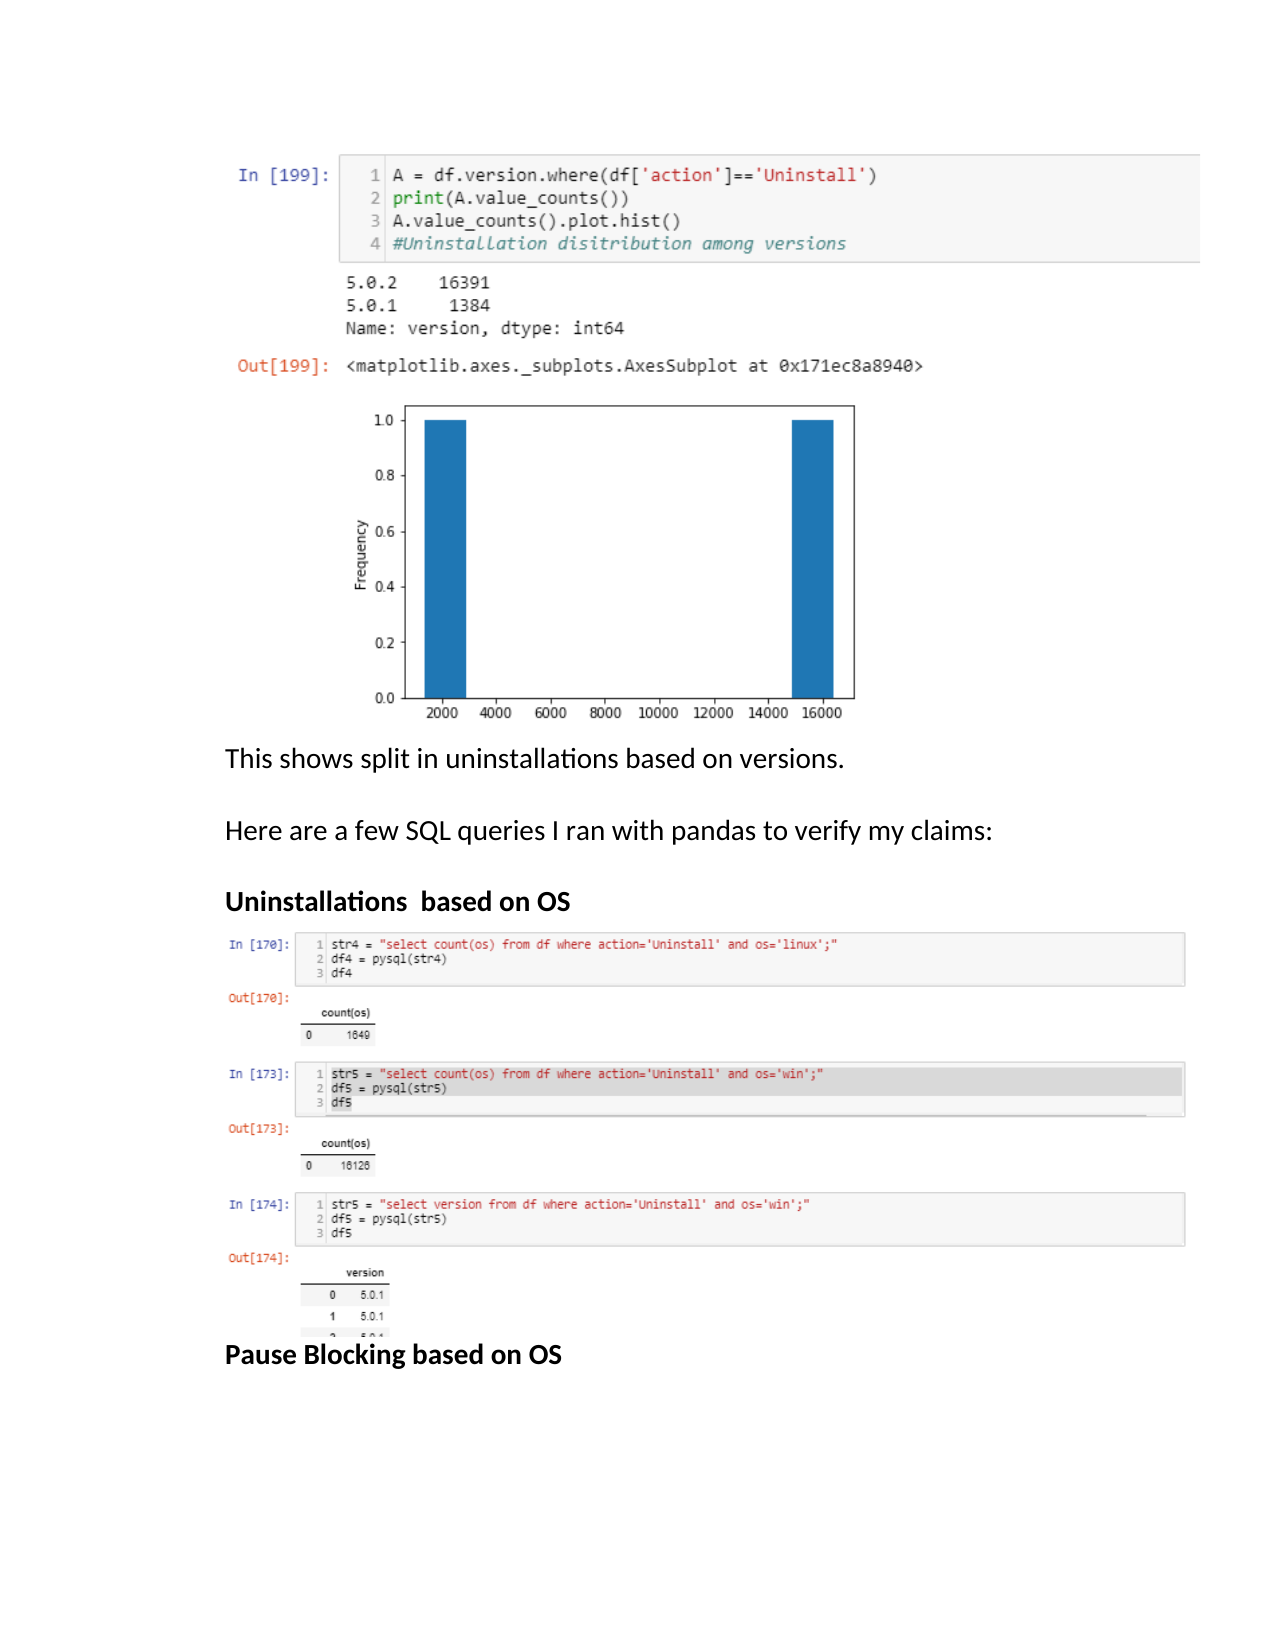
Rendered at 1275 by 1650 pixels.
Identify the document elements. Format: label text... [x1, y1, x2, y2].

text Uninstallations based on OS [225, 883, 1125, 918]
text Pause Blocking based on OS [225, 1337, 1125, 1372]
text This shows split in uninstallations based on versions. [225, 741, 1125, 776]
picture [225, 918, 1200, 1337]
picture [225, 150, 1200, 741]
text Here are a few SQL queries I ran with pandas to verify my claims: [225, 812, 1125, 847]
